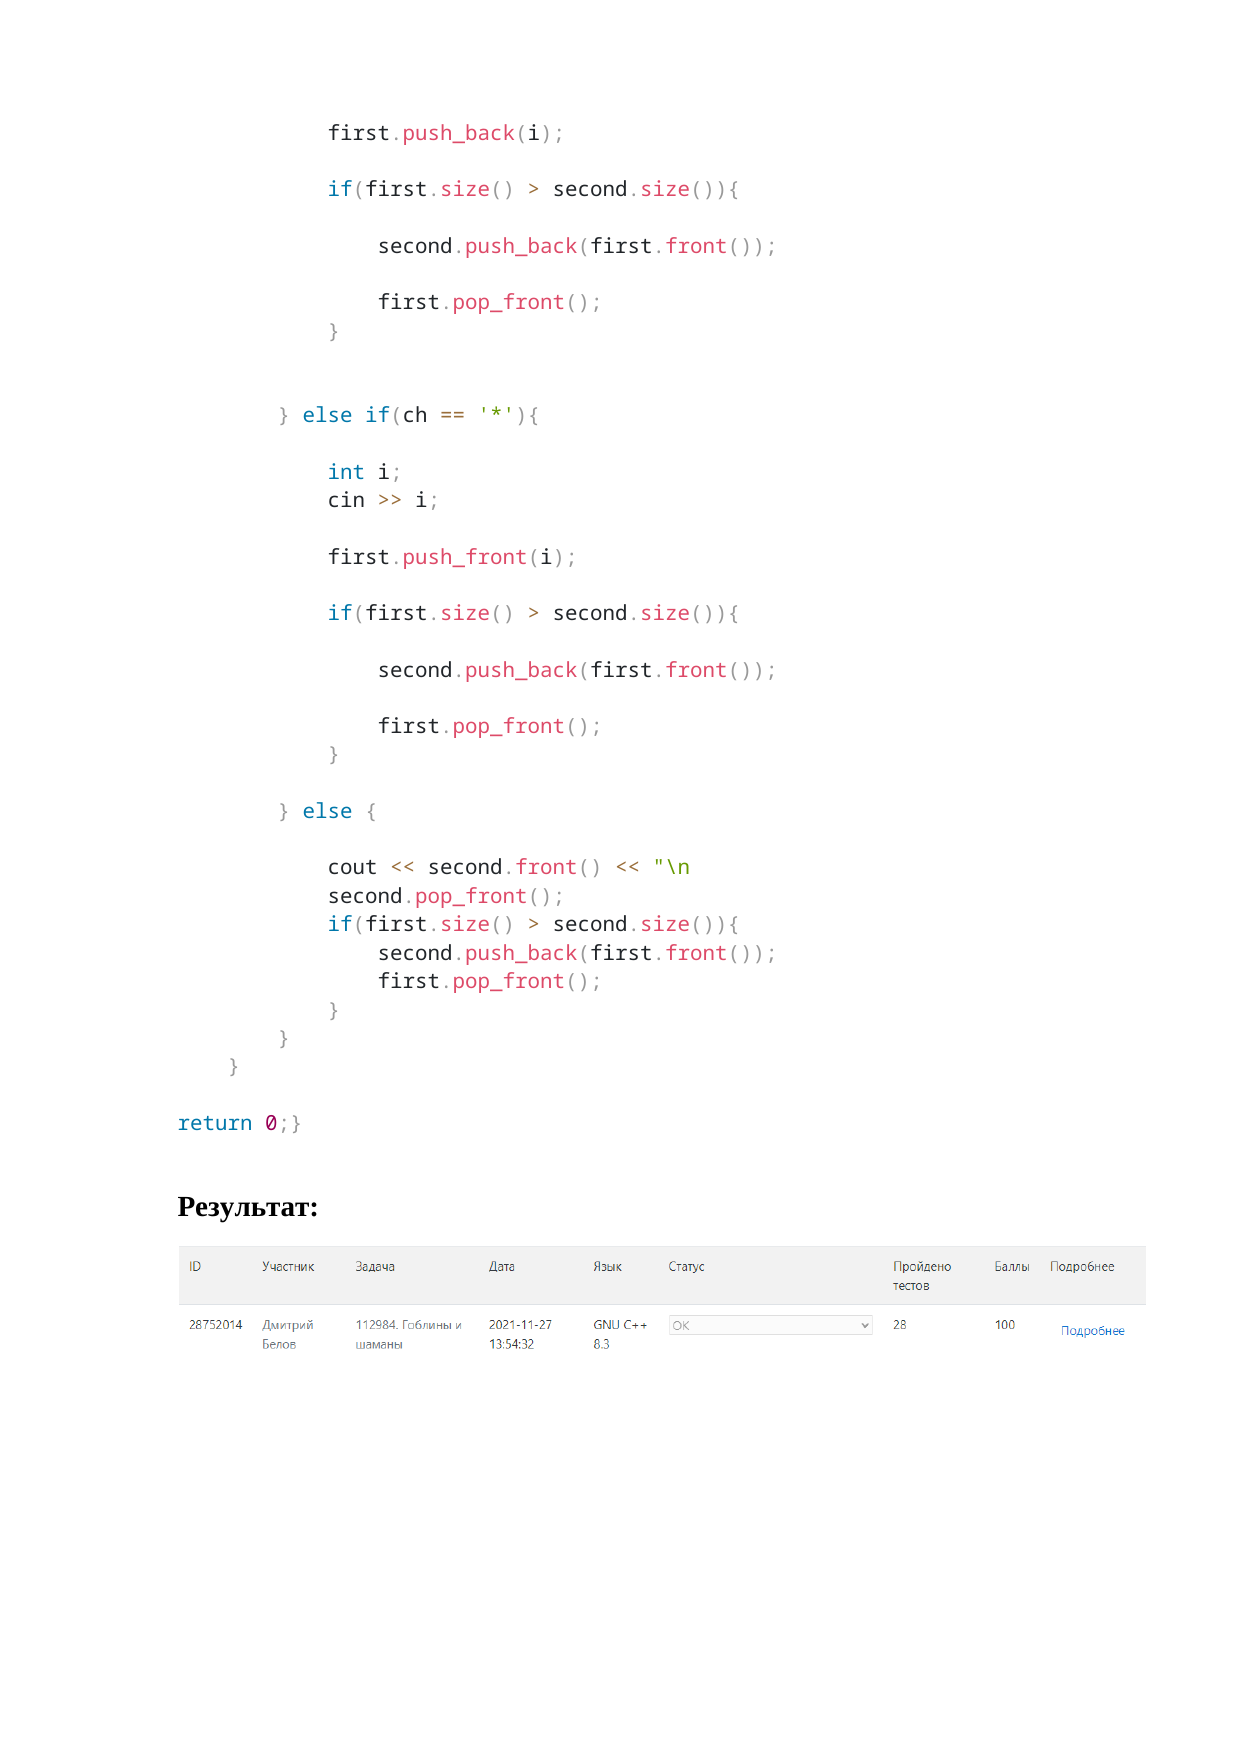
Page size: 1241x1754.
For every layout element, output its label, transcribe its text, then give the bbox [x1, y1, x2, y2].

text cout << second.front() << "\n [177, 852, 1152, 881]
text } [177, 1052, 1152, 1080]
text second.pop_front(); [177, 881, 1152, 909]
text first.pop_front(); [177, 287, 1152, 316]
text } [177, 316, 1152, 344]
text first.push_back(i); [177, 118, 1152, 147]
text return 0;} [177, 1108, 1152, 1136]
text first.push_front(i); [177, 542, 1152, 570]
text } [177, 739, 1152, 768]
text } [177, 995, 1152, 1023]
text second.push_back(first.front()); [177, 231, 1152, 259]
text Результат: [177, 1189, 1152, 1223]
text } [177, 1023, 1152, 1052]
text int i; [177, 457, 1152, 485]
text if(first.size() > second.size()){ [177, 174, 1152, 203]
text second.push_back(first.front()); [177, 938, 1152, 966]
text first.pop_front(); [177, 966, 1152, 995]
text first.pop_front(); [177, 711, 1152, 739]
text second.push_back(first.front()); [177, 655, 1152, 683]
text if(first.size() > second.size()){ [177, 598, 1152, 627]
picture [177, 1242, 1152, 1359]
text cin >> i; [177, 485, 1152, 514]
text if(first.size() > second.size()){ [177, 909, 1152, 938]
text } else if(ch == '*'){ [177, 400, 1152, 429]
text } else { [177, 796, 1152, 824]
